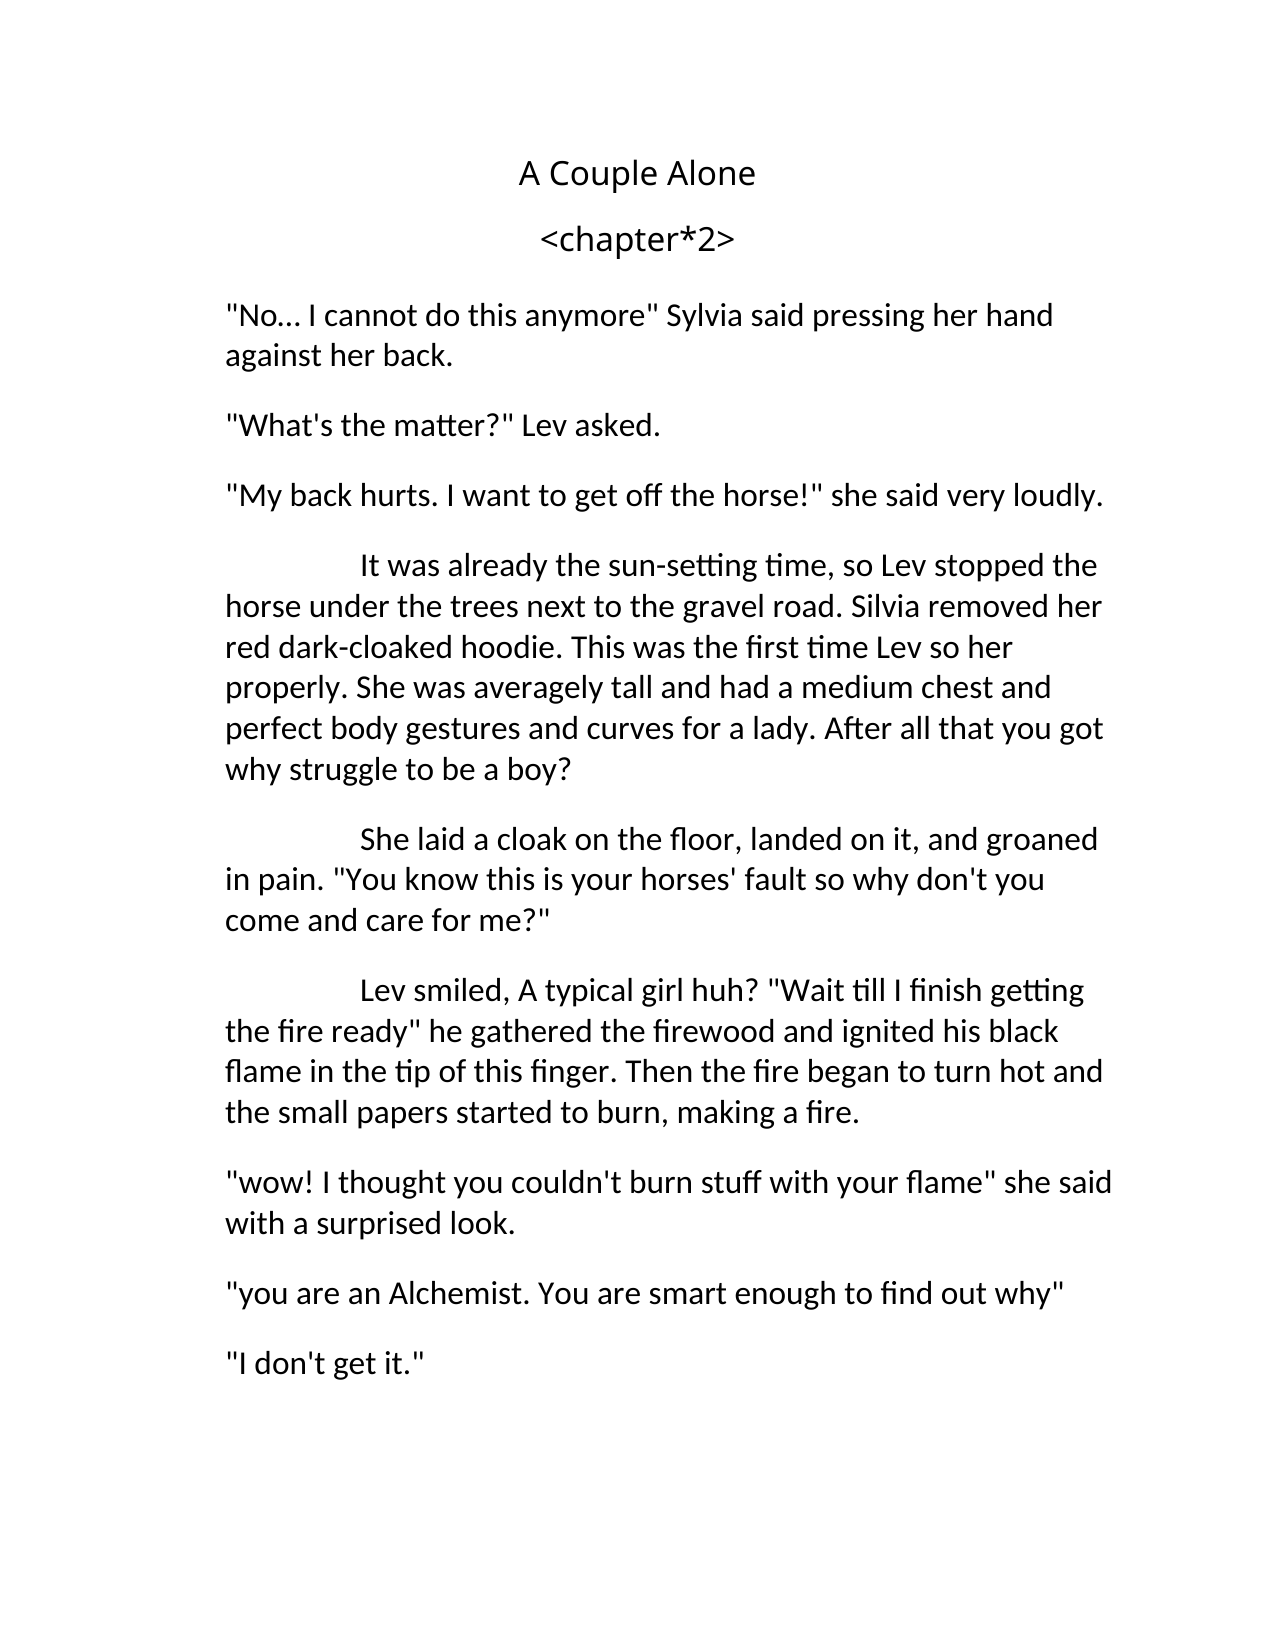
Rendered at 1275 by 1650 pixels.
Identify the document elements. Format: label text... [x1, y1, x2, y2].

text A Couple Alone [150, 150, 1125, 195]
text <chapter*2> [150, 216, 1125, 261]
text "My back hurts. I want to get off the horse!" she said very loudly. [225, 474, 1125, 515]
text "No… I cannot do this anymore" Sylvia said pressing her hand against her back. [225, 294, 1125, 375]
text "I don't get it." [225, 1342, 1125, 1382]
text Lev smiled, A typical girl huh? "Wait till I finish getting the fire ready" he gathered the firewood and ignited his black flame in the tip of this finger. Then the fire began to turn hot and the small papers started to burn, making a fire. [225, 969, 1125, 1132]
text It was already the sun-setting time, so Lev stopped the horse under the trees next to the gravel road. Silvia removed her red dark-cloaked hoodie. This was the first time Lev so her properly. She was averagely tall and had a medium chest and perfect body gestures and curves for a lady. After all that you got why struggle to be a boy? [225, 544, 1125, 788]
text "What's the matter?" Lev asked. [225, 404, 1125, 445]
text "you are an Alchemist. You are smart enough to find out why" [225, 1272, 1125, 1312]
text She laid a cloak on the floor, landed on it, and groaned in pain. "You know this is your horses' fault so why don't you come and care for me?" [225, 818, 1125, 940]
text "wow! I thought you couldn't burn stuff with your flame" she said with a surprised look. [225, 1161, 1125, 1243]
